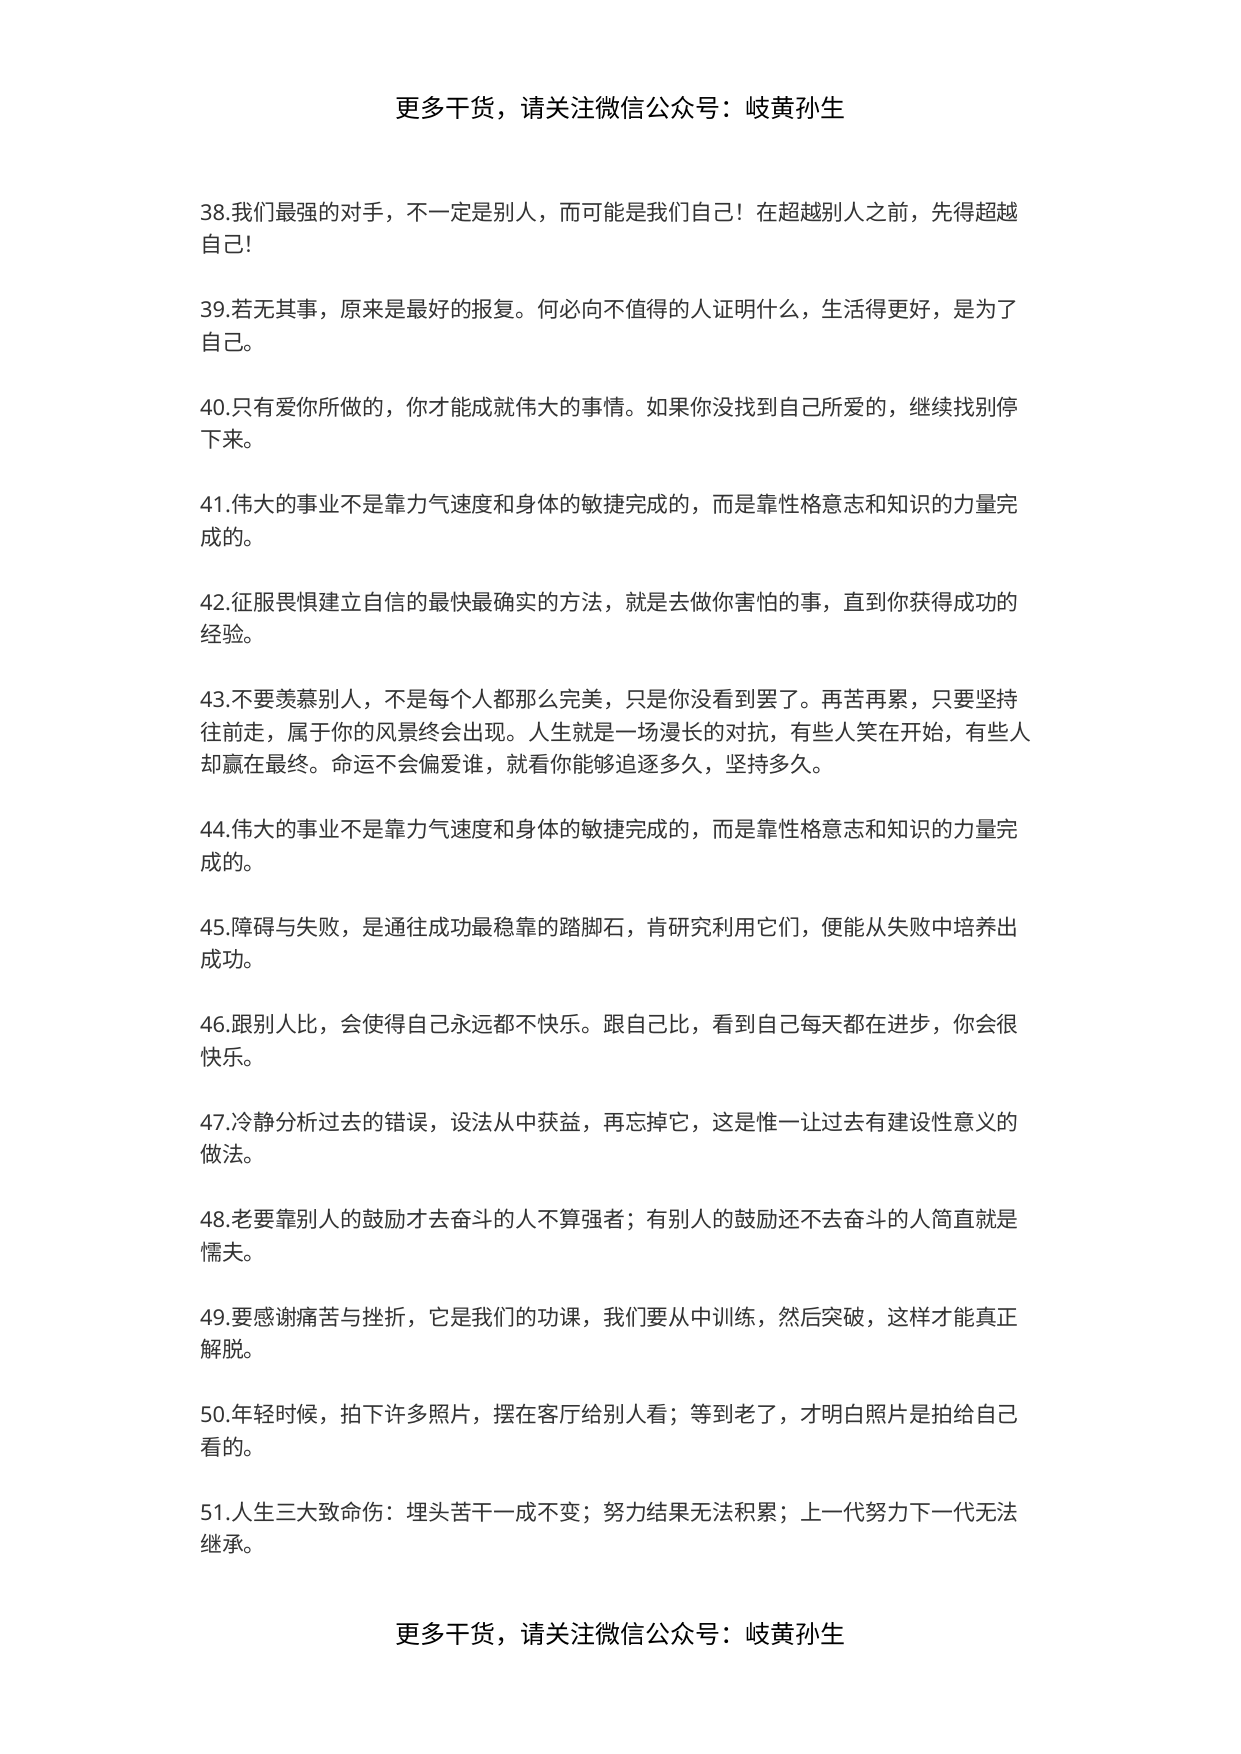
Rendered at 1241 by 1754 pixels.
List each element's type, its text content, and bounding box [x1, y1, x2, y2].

text 43.不要羡慕别人，不是每个人都那么完美，只是你没看到罢了。再苦再累，只要坚持往前走，属于你的风景终会出现。人生就是一场漫长的对抗，有些人笑在开始，有些人却赢在最终。命运不会偏爱谁，就看你能够追逐多久，坚持多久。 [200, 682, 1040, 779]
text 40.只有爱你所做的，你才能成就伟大的事情。如果你没找到自己所爱的，继续找别停下来。 [200, 389, 1040, 454]
text 44.伟大的事业不是靠力气速度和身体的敏捷完成的，而是靠性格意志和知识的力量完成的。 [200, 812, 1040, 877]
text 51.人生三大致命伤：埋头苦干一成不变；努力结果无法积累；上一代努力下一代无法继承。 [200, 1494, 1040, 1559]
text 42.征服畏惧建立自信的最快最确实的方法，就是去做你害怕的事，直到你获得成功的经验。 [200, 584, 1040, 649]
text 39.若无其事，原来是最好的报复。何必向不值得的人证明什么，生活得更好，是为了自己。 [200, 292, 1040, 357]
text 46.跟别人比，会使得自己永远都不快乐。跟自己比，看到自己每天都在进步，你会很快乐。 [200, 1007, 1040, 1072]
text 38.我们最强的对手，不一定是别人，而可能是我们自己！在超越别人之前，先得超越自己！ [200, 194, 1040, 259]
text 48.老要靠别人的鼓励才去奋斗的人不算强者；有别人的鼓励还不去奋斗的人简直就是懦夫。 [200, 1202, 1040, 1267]
text 49.要感谢痛苦与挫折，它是我们的功课，我们要从中训练，然后突破，这样才能真正解脱。 [200, 1299, 1040, 1364]
text 47.冷静分析过去的错误，设法从中获益，再忘掉它，这是惟一让过去有建设性意义的做法。 [200, 1104, 1040, 1169]
text 41.伟大的事业不是靠力气速度和身体的敏捷完成的，而是靠性格意志和知识的力量完成的。 [200, 487, 1040, 552]
text 50.年轻时候，拍下许多照片，摆在客厅给别人看；等到老了，才明白照片是拍给自己看的。 [200, 1397, 1040, 1462]
text 45.障碍与失败，是通往成功最稳靠的踏脚石，肯研究利用它们，便能从失败中培养出成功。 [200, 909, 1040, 974]
